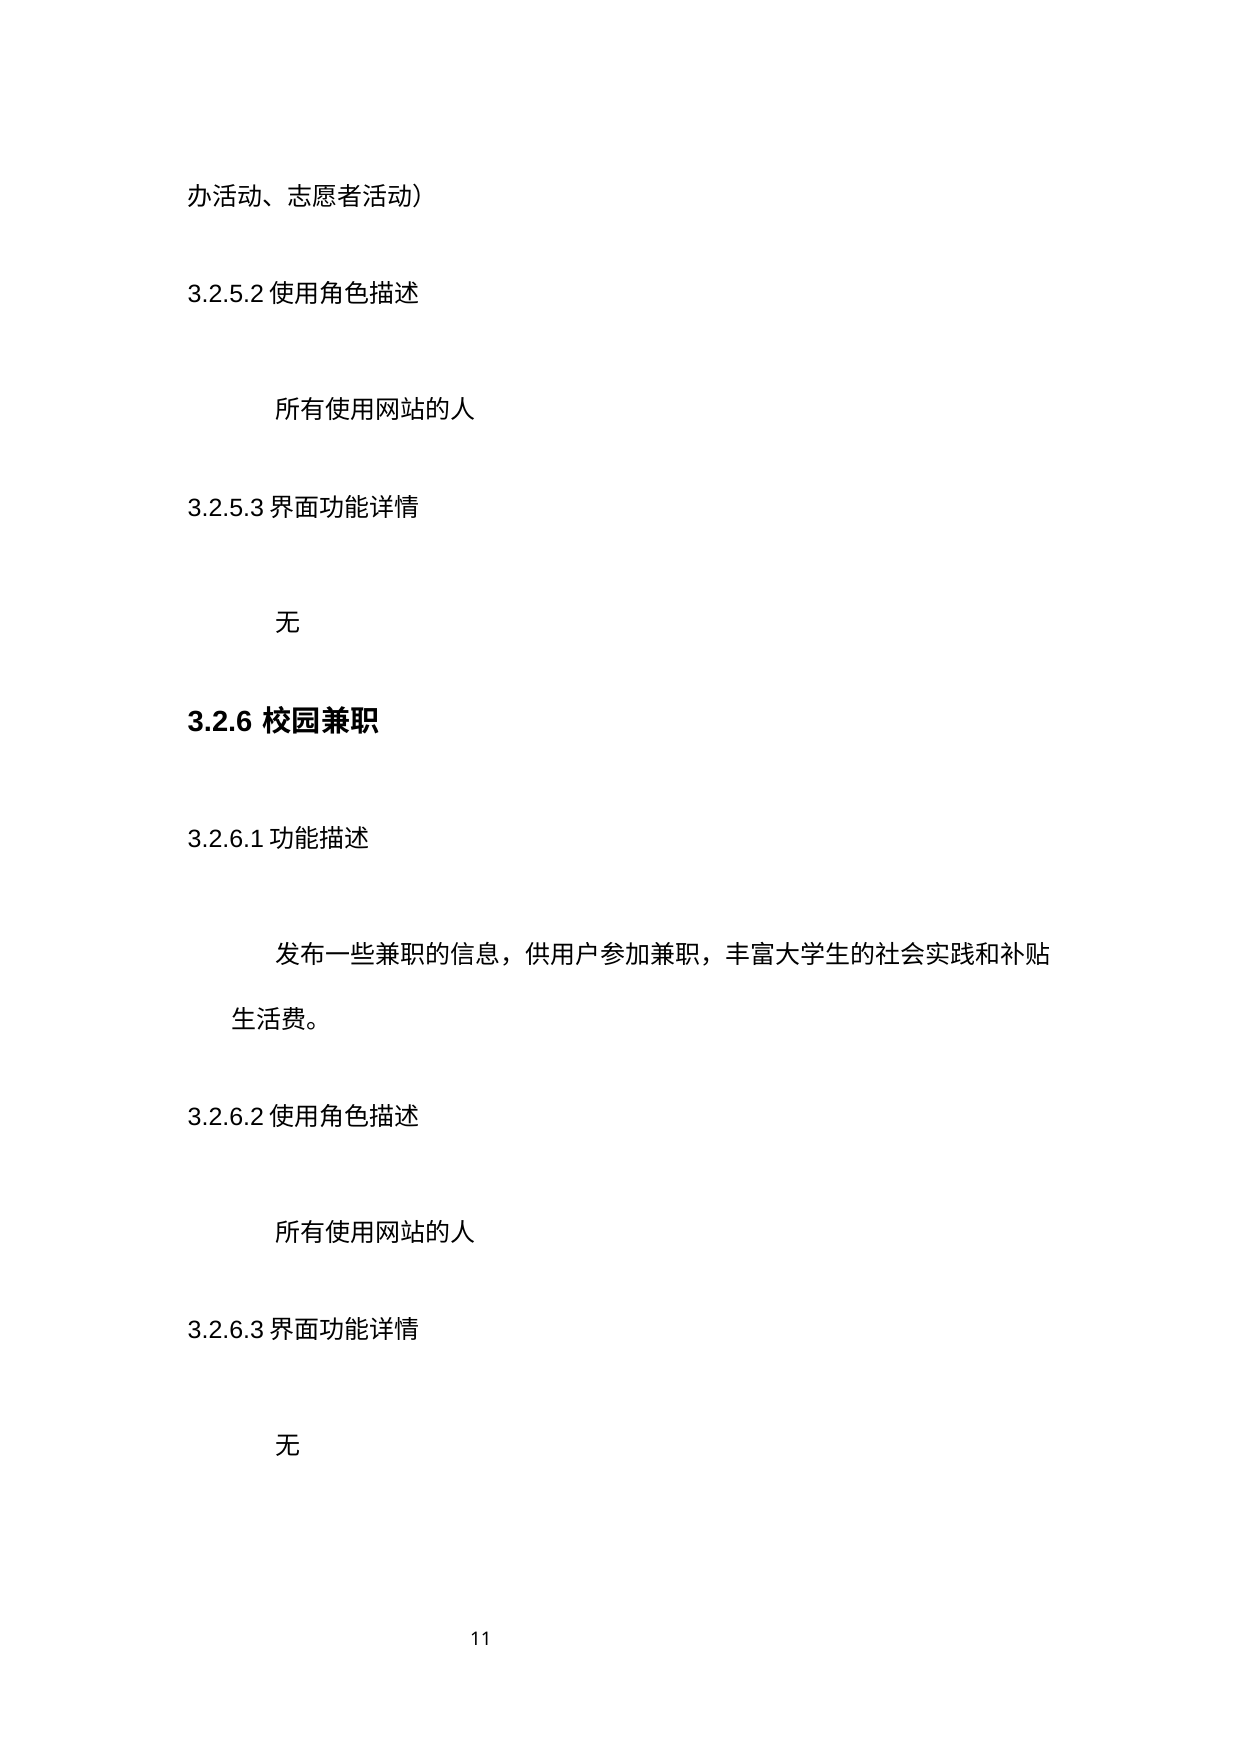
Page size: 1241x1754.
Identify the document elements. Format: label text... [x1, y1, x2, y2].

text 无 [231, 588, 1053, 653]
subtitle 3.2.6.1功能描述 [187, 804, 1053, 869]
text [187, 162, 1053, 227]
subtitle 3.2.5.3界面功能详情 [187, 473, 1053, 538]
subtitle 3.2.6.3界面功能详情 [187, 1296, 1053, 1361]
text 发布一些兼职的信息，供用户参加兼职，丰富大学生的社会实践和补贴生活费。 [231, 920, 1053, 1050]
text 所有使用网站的人 [187, 375, 1053, 440]
text 无 [231, 1411, 1053, 1476]
subtitle 3.2.5.2使用角色描述 [187, 259, 1053, 324]
subtitle 3.2.6.2使用角色描述 [187, 1082, 1053, 1147]
text 所有使用网站的人 [187, 1198, 1053, 1263]
subtitle 校园兼职 [187, 686, 1053, 751]
